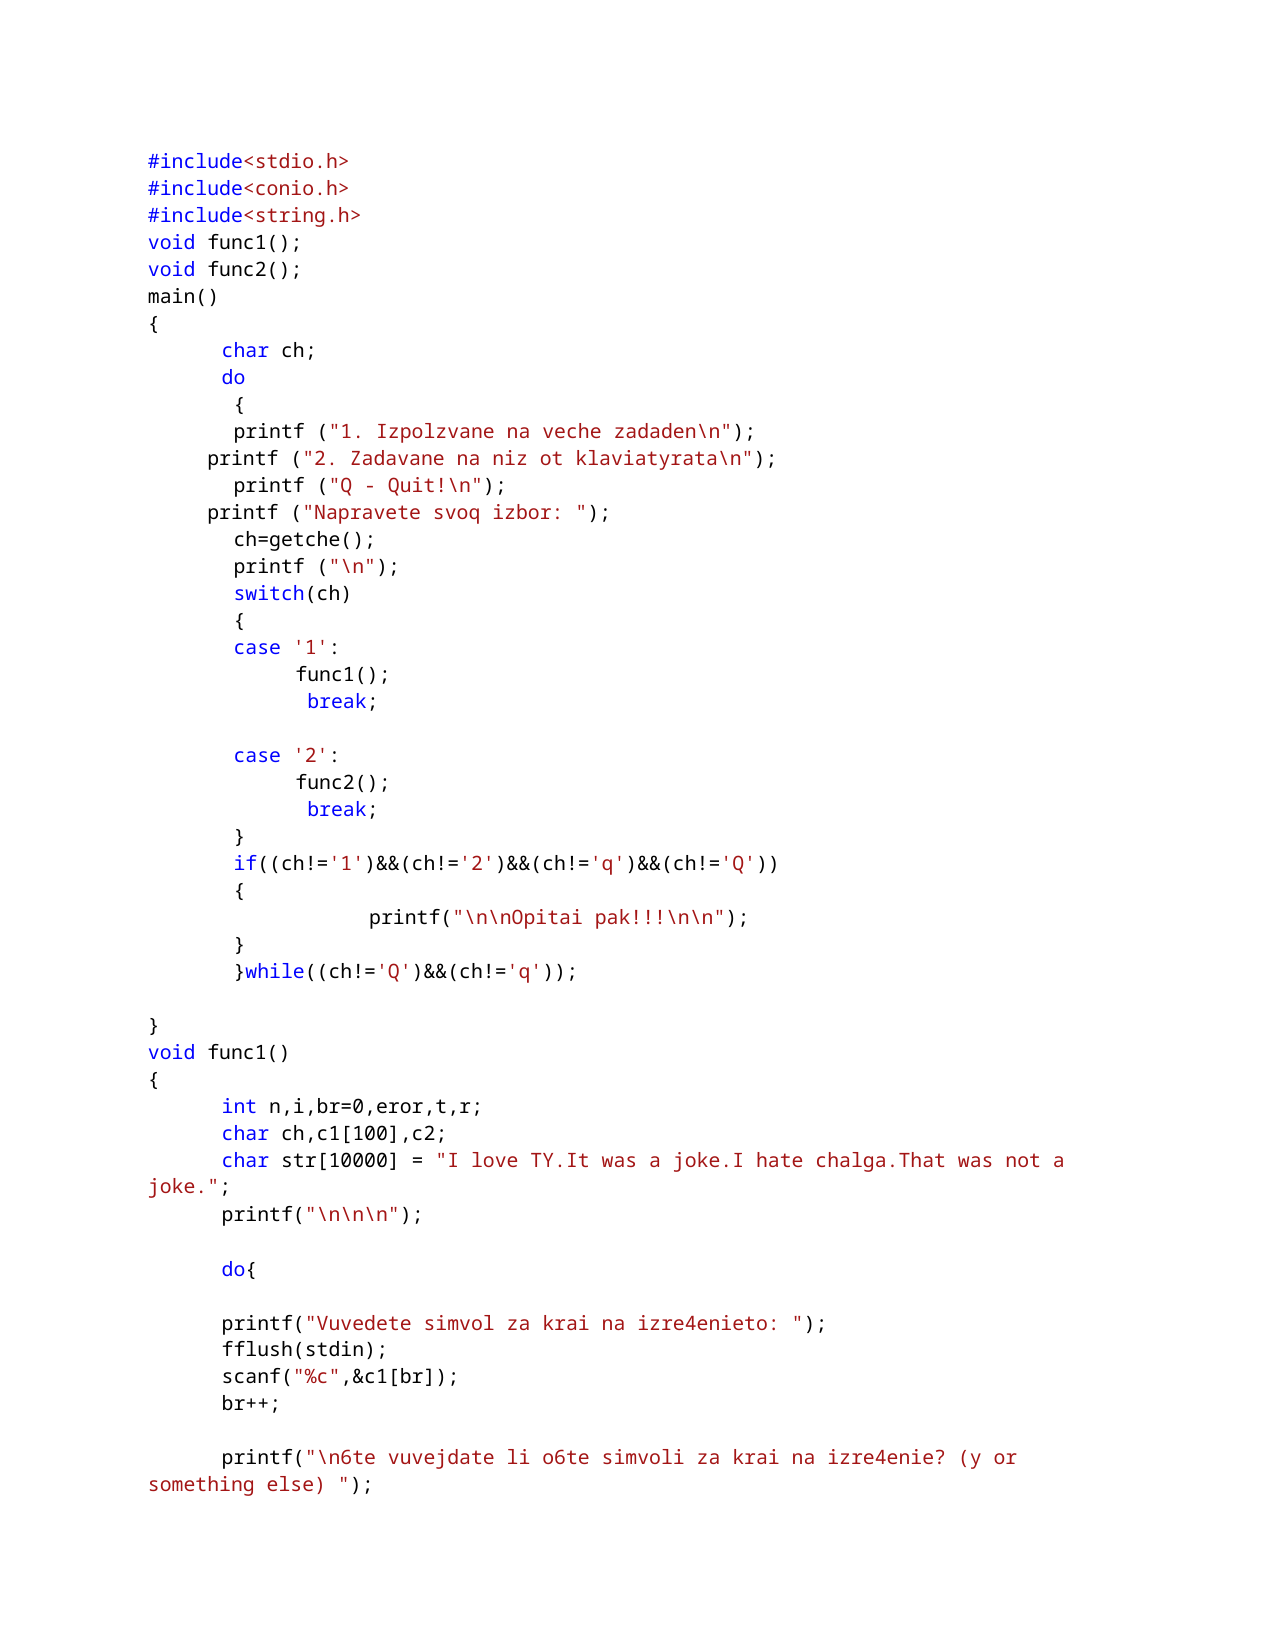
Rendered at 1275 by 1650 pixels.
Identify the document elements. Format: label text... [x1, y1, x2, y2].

text main() [148, 282, 1127, 309]
text break; [148, 795, 1127, 822]
text if((ch!='1')&&(ch!='2')&&(ch!='q')&&(ch!='Q')) [148, 849, 1127, 876]
text do [148, 363, 1127, 390]
text char str[10000] = "I love TY.It was a joke.I hate chalga.That was not a joke."; [148, 1146, 1127, 1200]
text } [148, 822, 1127, 849]
text } [148, 1011, 1127, 1038]
text }while((ch!='Q')&&(ch!='q')); [148, 957, 1127, 984]
text void func2(); [148, 256, 1127, 282]
text fflush(stdin); [148, 1336, 1127, 1363]
text switch(ch) [148, 579, 1127, 606]
text void func1() [148, 1038, 1127, 1065]
text printf ("1. Izpolzvane na veche zadaden\n"); [148, 417, 1127, 444]
text printf("Vuvedete simvol za krai na izre4enieto: "); [148, 1309, 1127, 1336]
text char ch; [148, 336, 1127, 363]
text printf("\n6te vuvejdate li o6te simvoli za krai na izre4enie? (y or something else) "); [148, 1444, 1127, 1498]
text printf ("Q - Quit!\n"); [148, 471, 1127, 498]
text #include<conio.h> [148, 174, 1127, 202]
text { [148, 309, 1127, 336]
text br++; [148, 1390, 1127, 1417]
text { [148, 606, 1127, 633]
text case '2': [148, 741, 1127, 768]
text break; [148, 687, 1127, 714]
text { [148, 1065, 1127, 1092]
text printf ("2. Zadavane na niz ot klaviatyrata\n"); [148, 444, 1127, 471]
text #include<string.h> [148, 202, 1127, 228]
text ch=getche(); [148, 525, 1127, 552]
text } [148, 930, 1127, 957]
text printf ("\n"); [148, 552, 1127, 579]
text printf("\n\nOpitai pak!!!\n\n"); [148, 903, 1127, 930]
text func2(); [148, 768, 1127, 795]
text char ch,c1[100],c2; [148, 1119, 1127, 1146]
text #include<stdio.h> [148, 148, 1127, 174]
text { [148, 390, 1127, 417]
text printf ("Napravete svoq izbor: "); [148, 498, 1127, 525]
text scanf("%c",&c1[br]); [148, 1363, 1127, 1390]
text void func1(); [148, 228, 1127, 256]
text int n,i,br=0,eror,t,r; [148, 1092, 1127, 1119]
text printf("\n\n\n"); [148, 1200, 1127, 1227]
text do{ [148, 1255, 1127, 1282]
text { [148, 876, 1127, 903]
text func1(); [148, 660, 1127, 687]
text case '1': [148, 633, 1127, 660]
